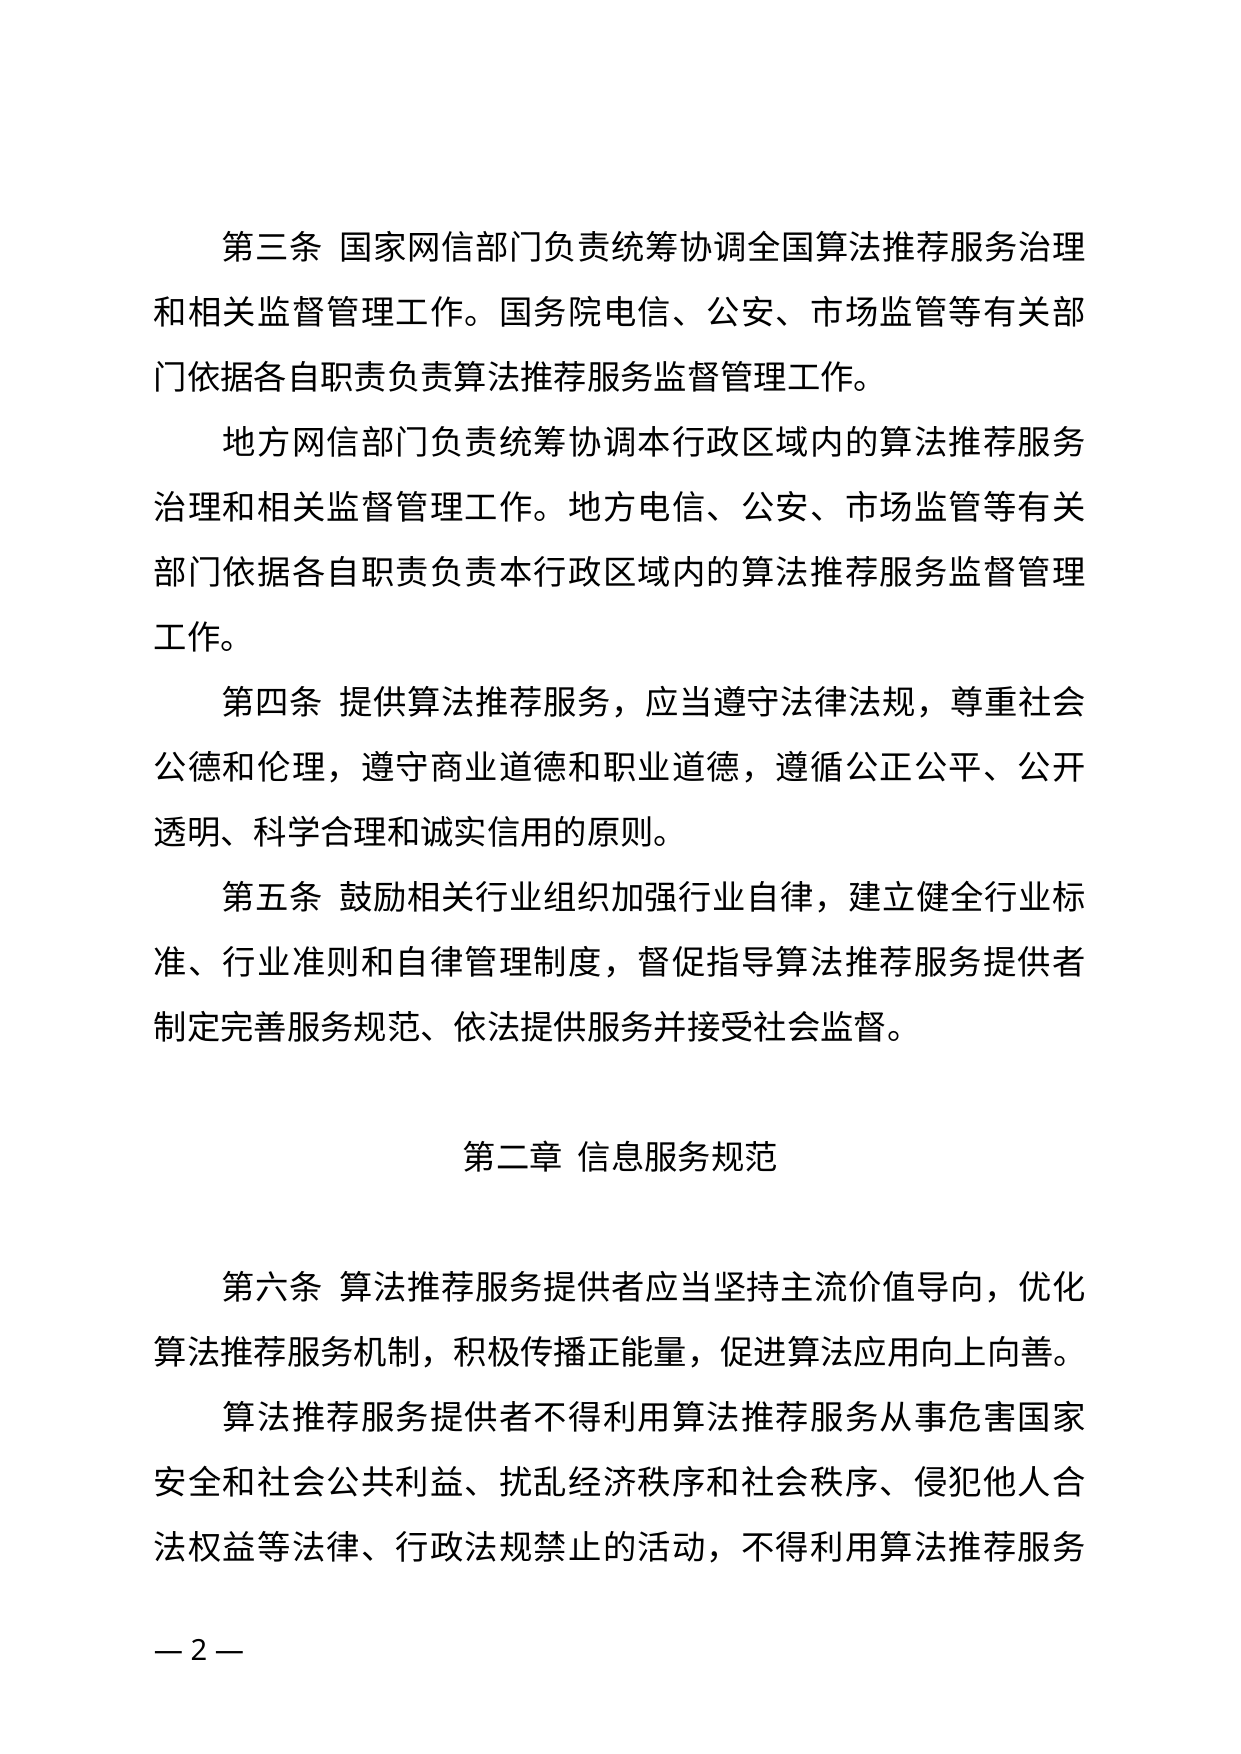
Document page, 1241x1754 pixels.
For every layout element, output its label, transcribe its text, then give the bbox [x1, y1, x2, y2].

text 第六条 算法推荐服务提供者应当坚持主流价值导向，优化算法推荐服务机制，积极传播正能量，促进算法应用向上向善。 [153, 1252, 1087, 1382]
text 第四条 提供算法推荐服务，应当遵守法律法规，尊重社会公德和伦理，遵守商业道德和职业道德，遵循公正公平、公开透明、科学合理和诚实信用的原则。 [153, 667, 1087, 862]
list 第二章 信息服务规范 [153, 1122, 1087, 1187]
text 第三条 国家网信部门负责统筹协调全国算法推荐服务治理和相关监督管理工作。国务院电信、公安、市场监管等有关部门依据各自职责负责算法推荐服务监督管理工作。 [153, 212, 1087, 407]
text 地方网信部门负责统筹协调本行政区域内的算法推荐服务治理和相关监督管理工作。地方电信、公安、市场监管等有关部门依据各自职责负责本行政区域内的算法推荐服务监督管理工作。 [153, 407, 1087, 667]
text 第五条 鼓励相关行业组织加强行业自律，建立健全行业标准、行业准则和自律管理制度，督促指导算法推荐服务提供者制定完善服务规范、依法提供服务并接受社会监督。 [153, 862, 1087, 1057]
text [153, 1382, 1087, 1577]
